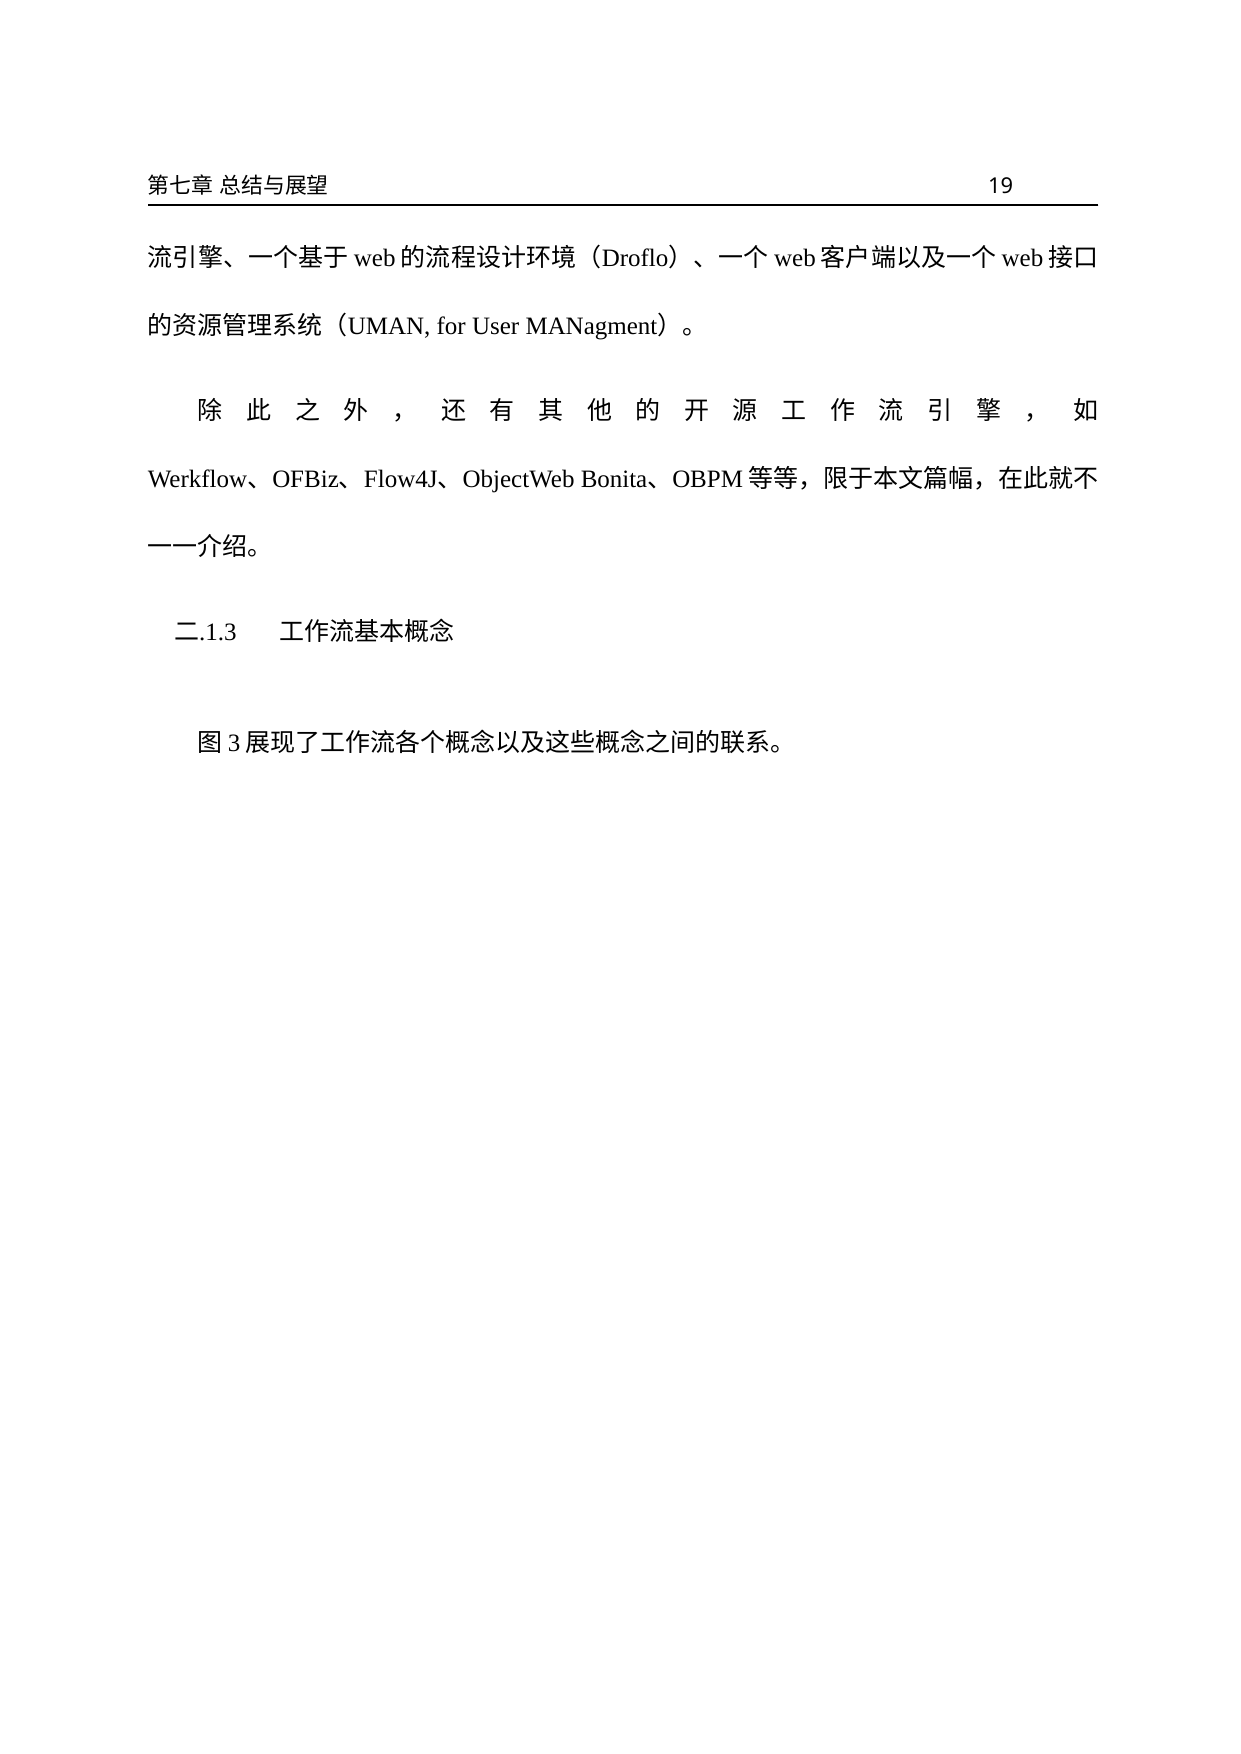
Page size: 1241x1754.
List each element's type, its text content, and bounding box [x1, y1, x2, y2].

text 图3展现了工作流各个概念以及这些概念之间的联系。 [148, 707, 1098, 774]
text 除此之外，还有其他的开源工作流引擎，如Werkflow、OFBiz、Flow4J、ObjectWeb Bonita、OBPM等等，限于本文篇幅，在此就不一一介绍。 [148, 374, 1098, 578]
subtitle 工作流基本概念 [236, 595, 1098, 663]
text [148, 222, 1098, 358]
